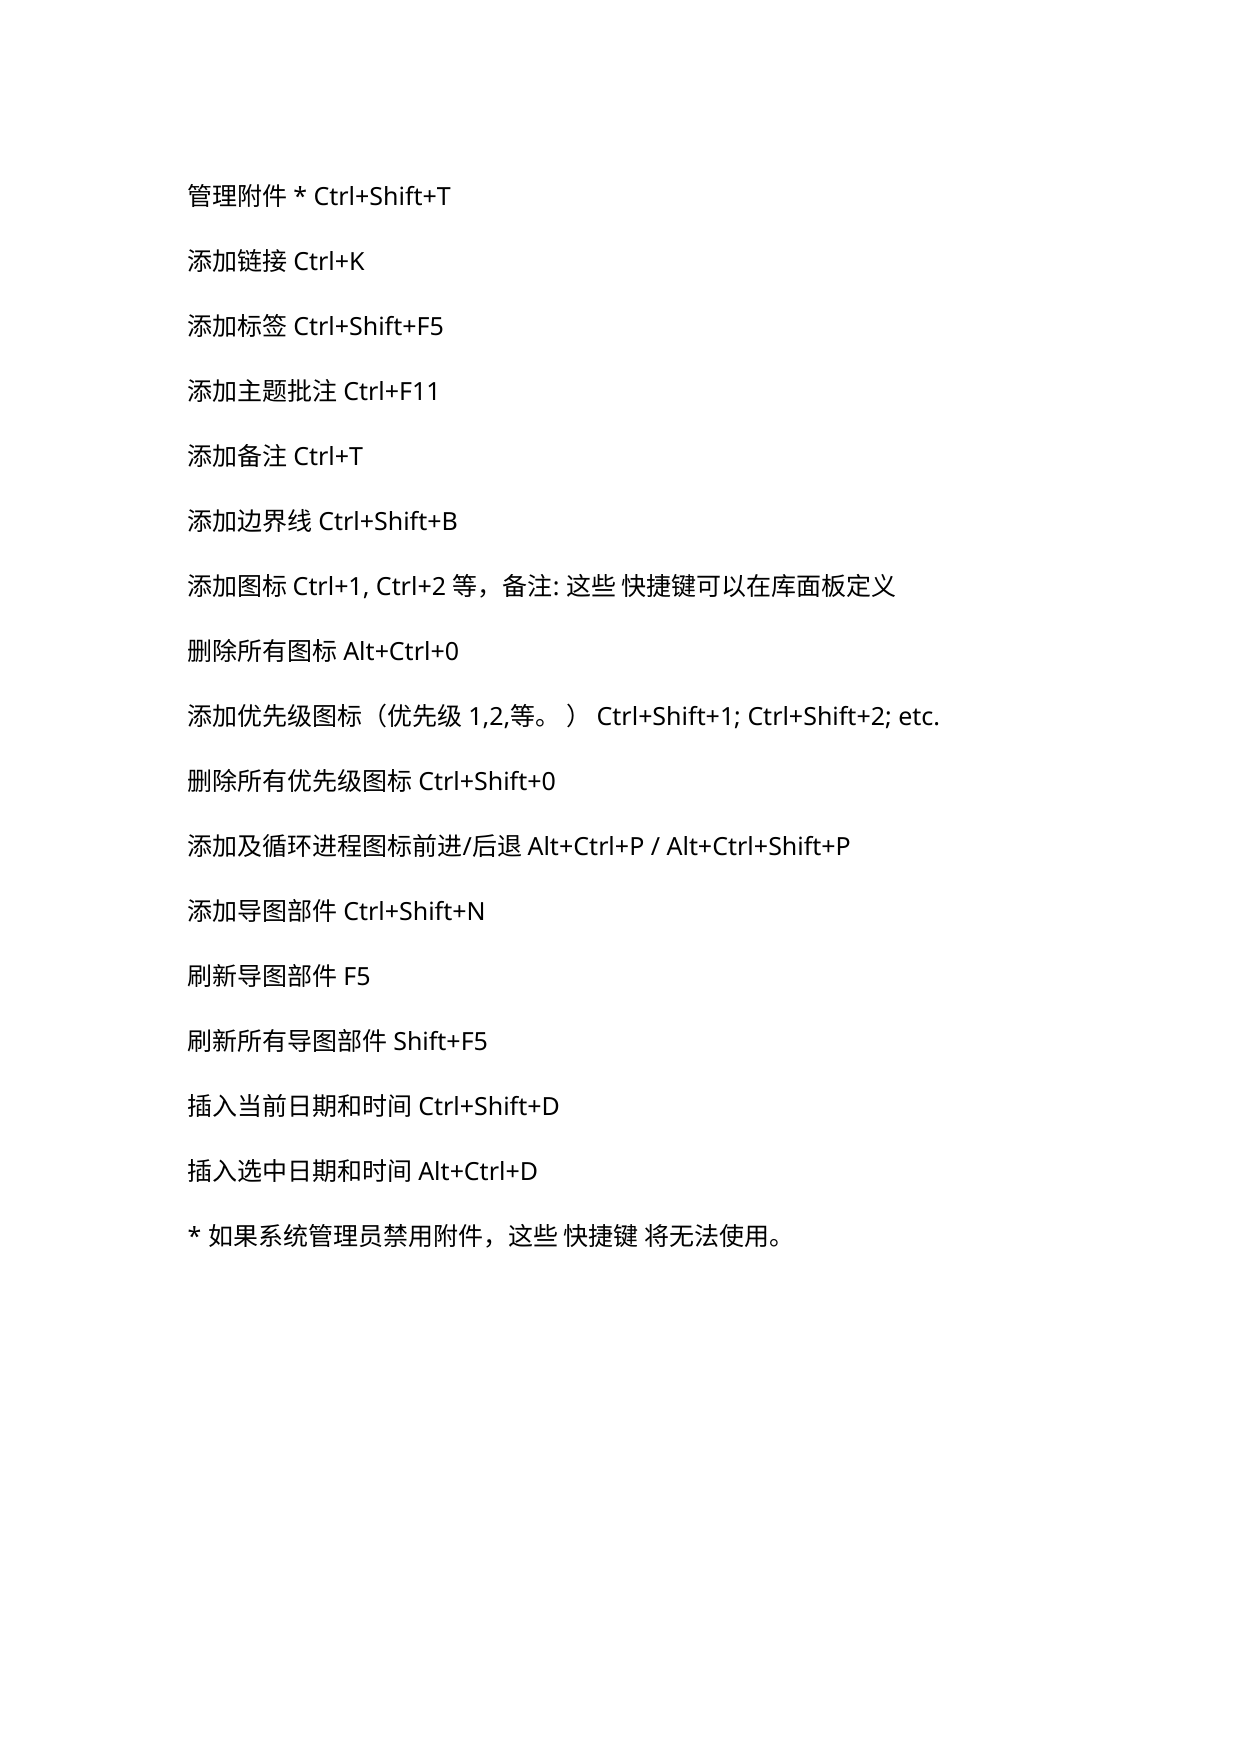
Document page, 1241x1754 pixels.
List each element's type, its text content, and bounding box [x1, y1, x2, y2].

text 添加主题批注 Ctrl+F11 [187, 357, 1053, 422]
text 删除所有图标 Alt+Ctrl+0 [187, 617, 1053, 682]
text 刷新所有导图部件 Shift+F5 [187, 1007, 1053, 1072]
text 插入选中日期和时间 Alt+Ctrl+D [187, 1137, 1053, 1202]
text 添加链接 Ctrl+K [187, 227, 1053, 292]
text 删除所有优先级图标 Ctrl+Shift+0 [187, 747, 1053, 812]
text 添加优先级图标（优先级 1,2,等。 ） Ctrl+Shift+1; Ctrl+Shift+2; etc. [187, 682, 1053, 747]
text 添加图标Ctrl+1, Ctrl+2 等，备注: 这些 快捷键可以在库面板定义 [187, 552, 1053, 617]
text 添加备注 Ctrl+T [187, 422, 1053, 487]
text 添加导图部件 Ctrl+Shift+N [187, 877, 1053, 942]
text 添加标签 Ctrl+Shift+F5 [187, 292, 1053, 357]
text 管理附件 * Ctrl+Shift+T [187, 162, 1053, 227]
text 刷新导图部件 F5 [187, 942, 1053, 1007]
text 插入当前日期和时间 Ctrl+Shift+D [187, 1072, 1053, 1137]
text 添加及循环进程图标前进/后退 Alt+Ctrl+P / Alt+Ctrl+Shift+P [187, 812, 1053, 877]
text * 如果系统管理员禁用附件，这些 快捷键 将无法使用。 [187, 1202, 1053, 1267]
text 添加边界线 Ctrl+Shift+B [187, 487, 1053, 552]
